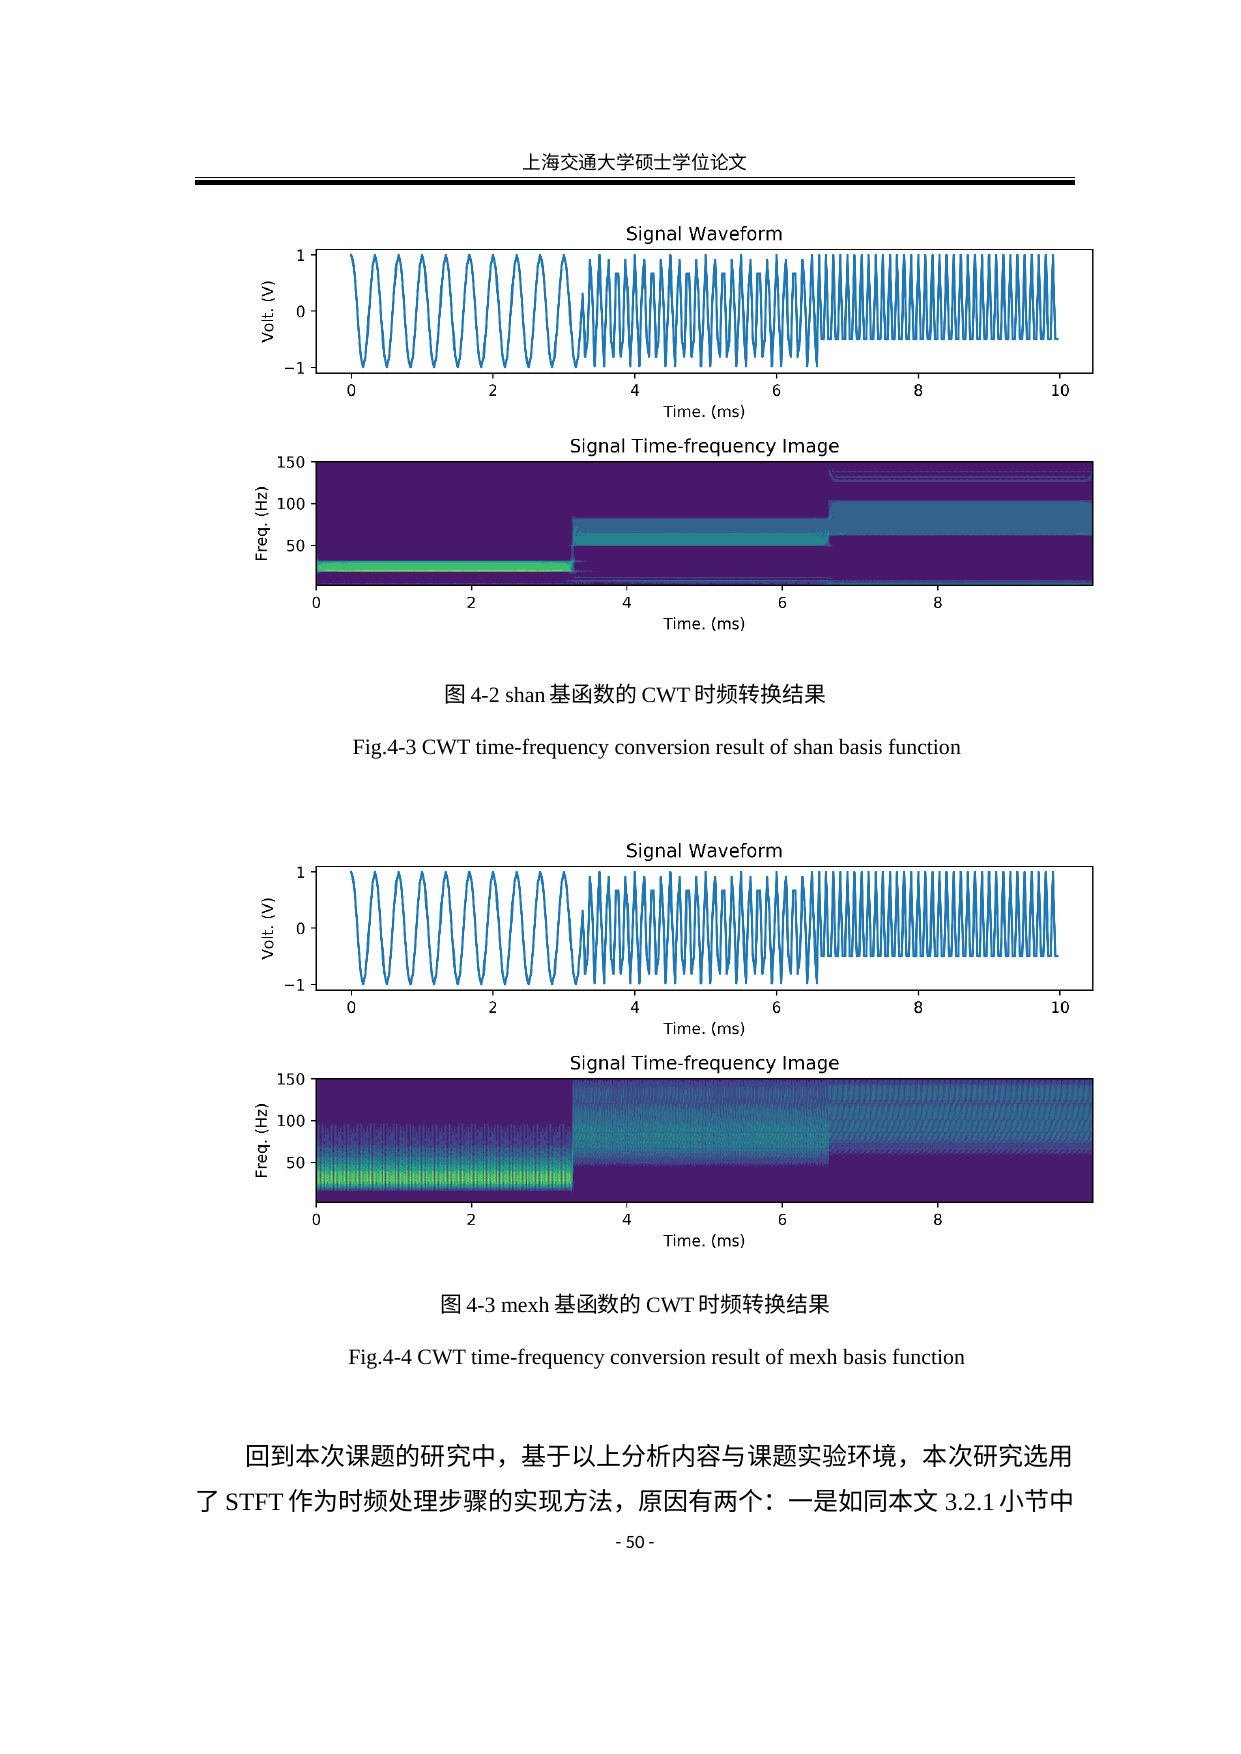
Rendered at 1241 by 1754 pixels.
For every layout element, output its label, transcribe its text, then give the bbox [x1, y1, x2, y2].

picture [238, 208, 1119, 649]
picture [238, 826, 1119, 1266]
text 图4-4 mexh基函数的CWT时频转换结果 [195, 1287, 1075, 1318]
text Fig.4-3 CWT time-frequency conversion result of shan basis function [239, 734, 1075, 759]
text 图4-3 shan基函数的CWT时频转换结果 [195, 677, 1075, 708]
text Fig.4-4 CWT time-frequency conversion result of mexh basis function [239, 1344, 1075, 1369]
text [195, 1436, 1075, 1518]
